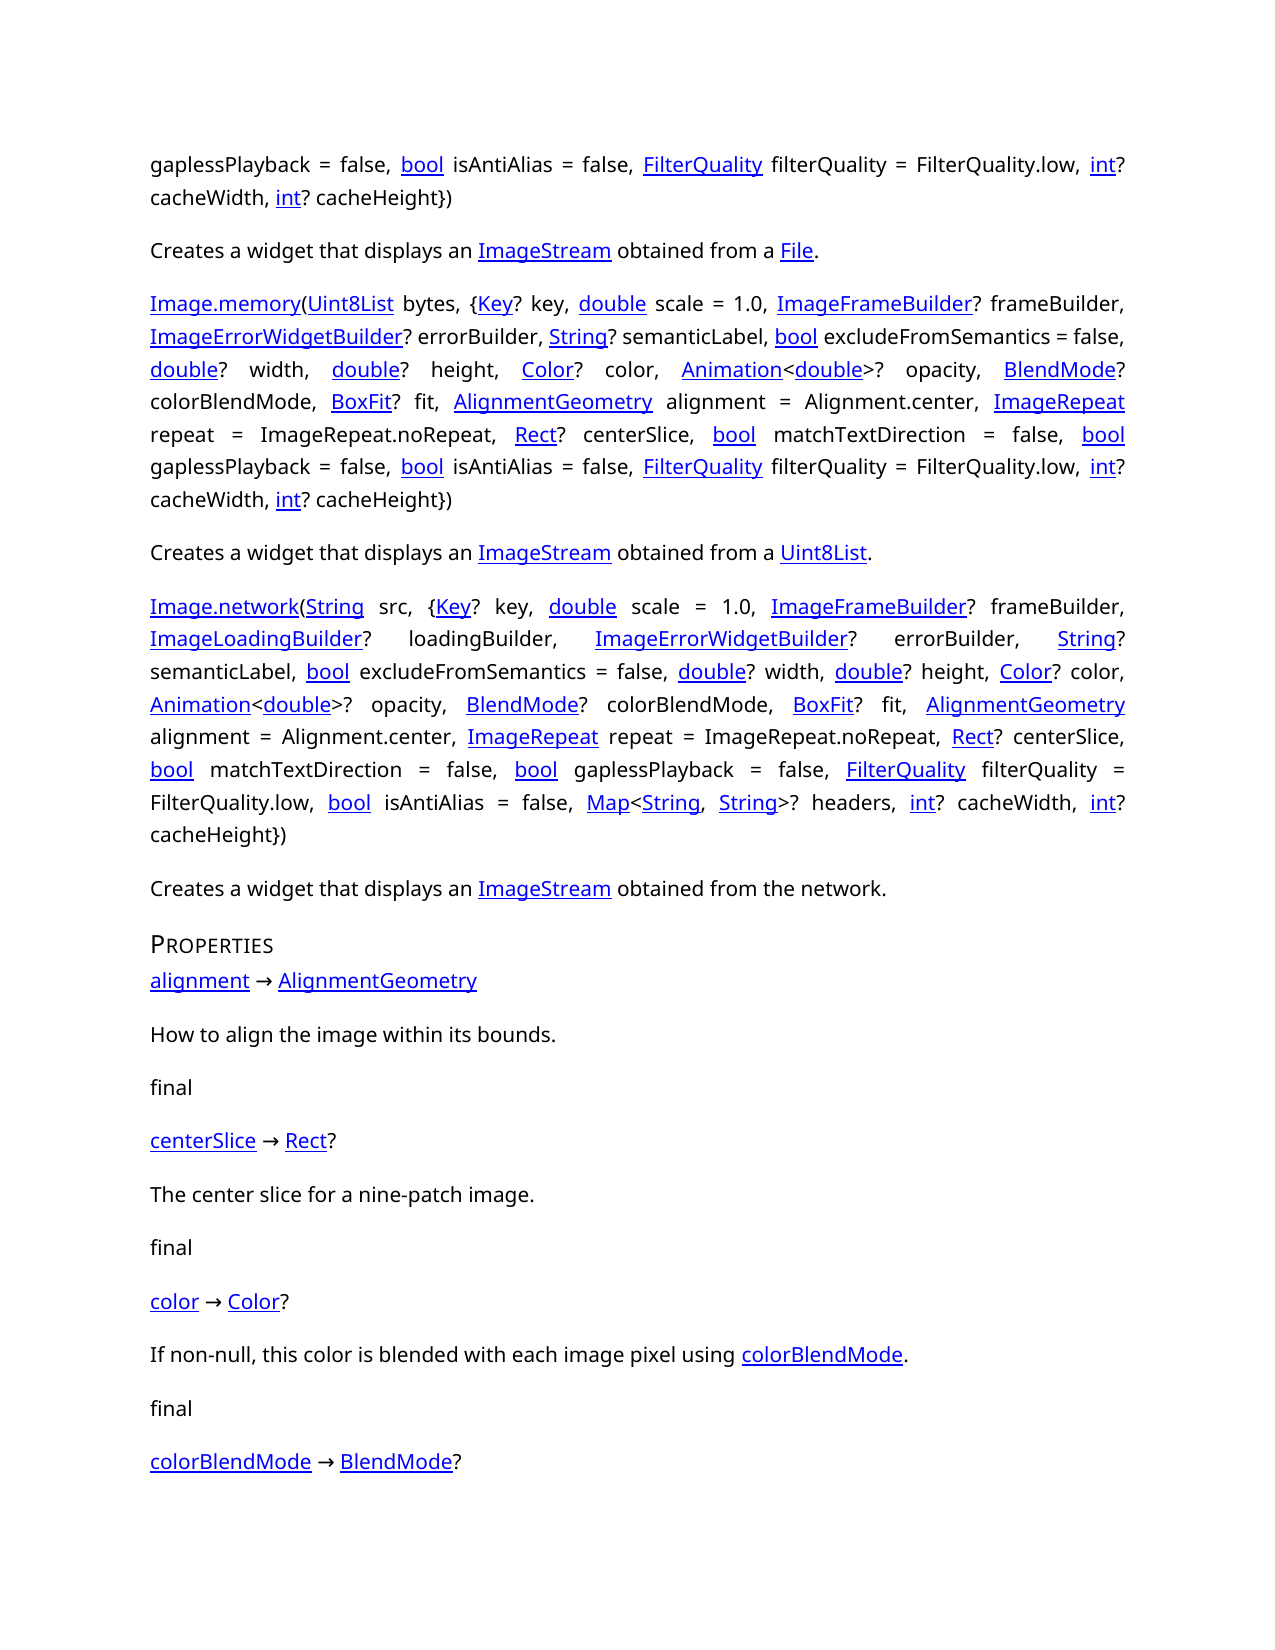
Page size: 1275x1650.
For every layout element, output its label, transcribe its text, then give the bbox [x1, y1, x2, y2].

text How to align the image within its bounds. [150, 1020, 1125, 1048]
text Creates a widget that displays an ImageStream obtained from the network. [150, 874, 1125, 902]
text alignment → AlignmentGeometry [150, 966, 1125, 995]
subtitle Properties [150, 927, 1125, 961]
text If non-null, this color is blended with each image pixel using colorBlendMode. [150, 1340, 1125, 1369]
text final [150, 1394, 1125, 1422]
text color → Color? [150, 1287, 1125, 1315]
text colorBlendMode → BlendMode? [150, 1447, 1125, 1476]
text Image.memory(Uint8List bytes, {Key? key, double scale = 1.0, ImageFrameBuilder? frameBuilder, ImageErrorWidgetBuilder? errorBuilder, String? semanticLabel, bool excludeFromSemantics = false, double? width, double? height, Color? color, Animation<double>? opacity, BlendMode? colorBlendMode, BoxFit? fit, AlignmentGeometry alignment = Alignment.center, ImageRepeat repeat = ImageRepeat.noRepeat, Rect? centerSlice, bool matchTextDirection = false, bool gaplessPlayback = false, bool isAntiAlias = false, FilterQuality filterQuality = FilterQuality.low, int? cacheWidth, int? cacheHeight}) [150, 289, 1125, 513]
text final [150, 1073, 1125, 1102]
text centerSlice → Rect? [150, 1127, 1125, 1155]
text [150, 150, 1125, 211]
text Image.network(String src, {Key? key, double scale = 1.0, ImageFrameBuilder? frameBuilder, ImageLoadingBuilder? loadingBuilder, ImageErrorWidgetBuilder? errorBuilder, String? semanticLabel, bool excludeFromSemantics = false, double? width, double? height, Color? color, Animation<double>? opacity, BlendMode? colorBlendMode, BoxFit? fit, AlignmentGeometry alignment = Alignment.center, ImageRepeat repeat = ImageRepeat.noRepeat, Rect? centerSlice, bool matchTextDirection = false, bool gaplessPlayback = false, FilterQuality filterQuality = FilterQuality.low, bool isAntiAlias = false, Map<String, String>? headers, int? cacheWidth, int? cacheHeight}) [150, 592, 1125, 849]
text Creates a widget that displays an ImageStream obtained from a File. [150, 236, 1125, 264]
text The center slice for a nine-patch image. [150, 1180, 1125, 1208]
text Creates a widget that displays an ImageStream obtained from a Uint8List. [150, 538, 1125, 567]
text final [150, 1233, 1125, 1262]
